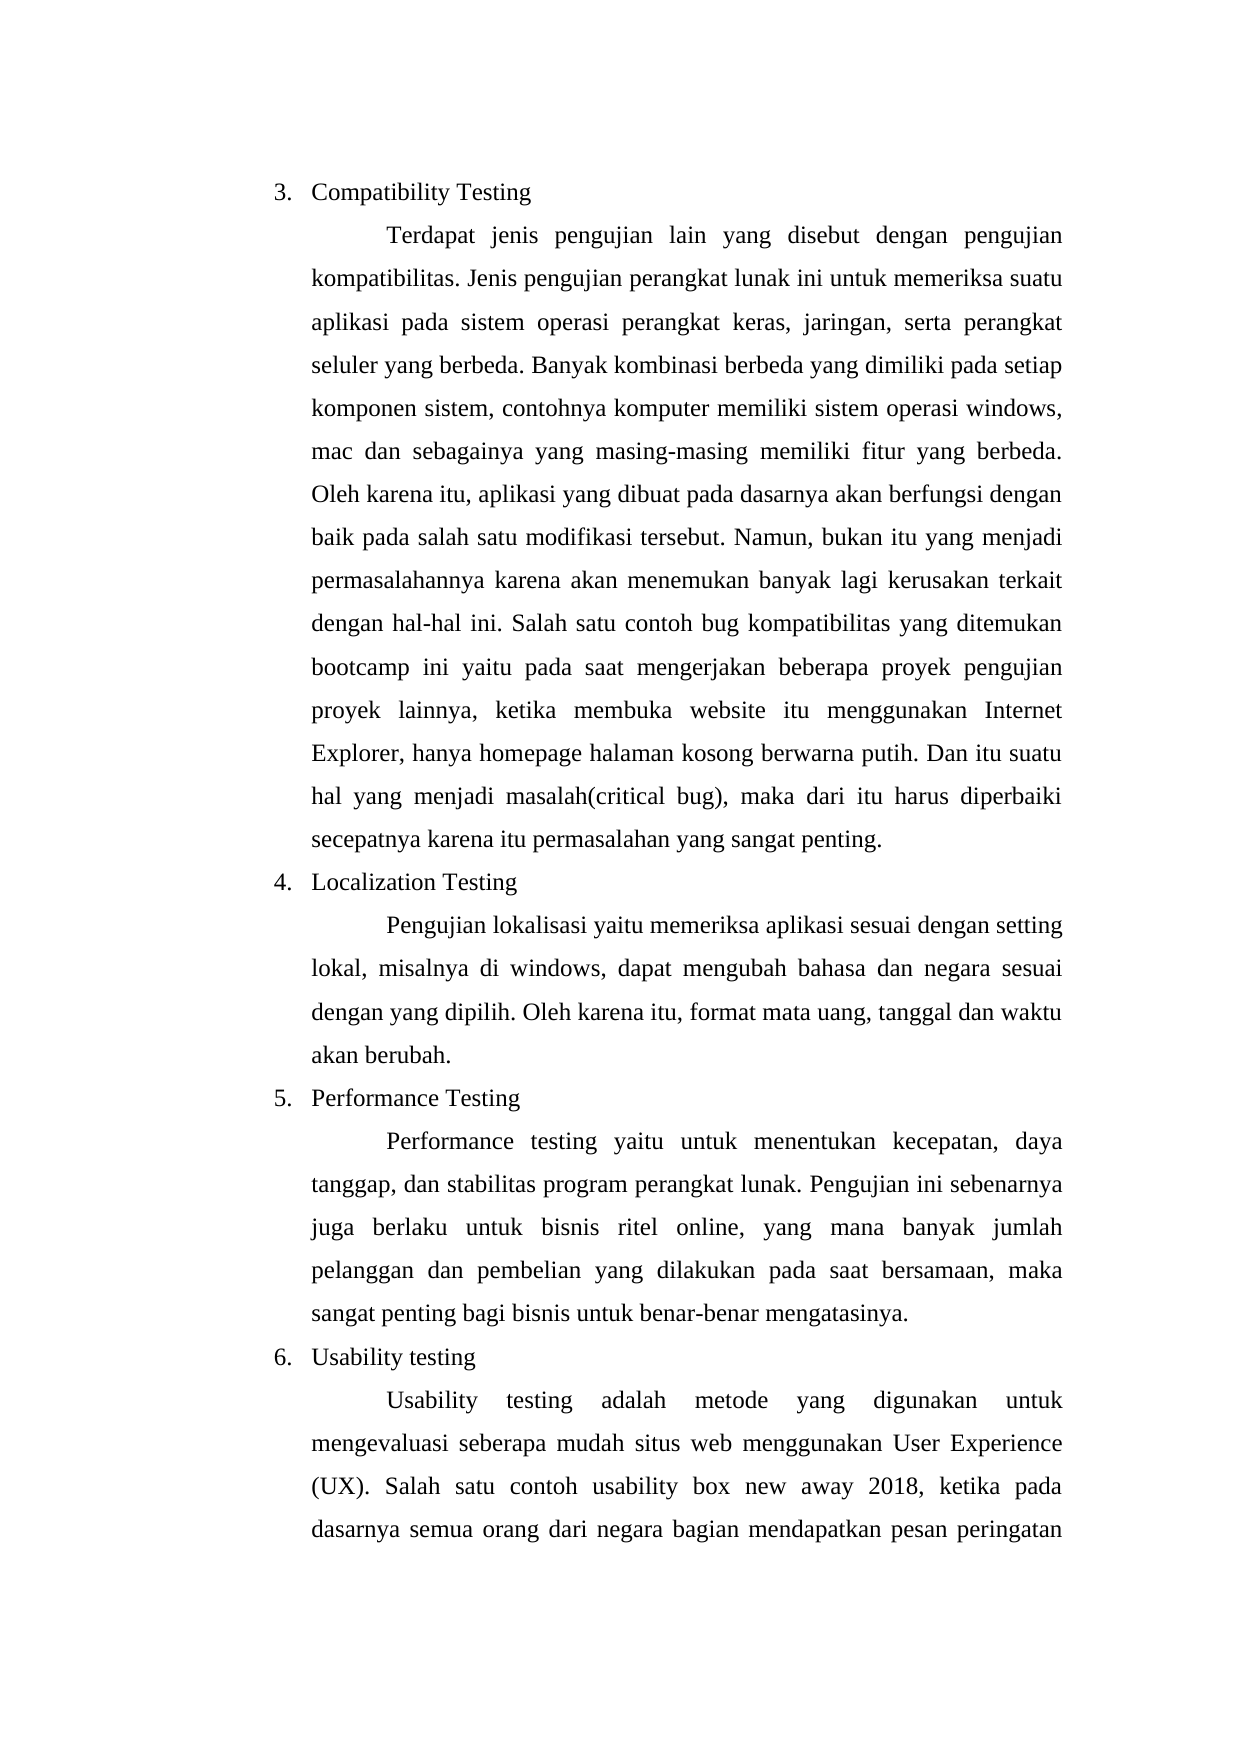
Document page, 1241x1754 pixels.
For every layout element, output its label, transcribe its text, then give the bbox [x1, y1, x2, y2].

list Terdapat jenis pengujian lain yang disebut dengan pengujian kompatibilitas. Jenis pengujian perangkat lunak ini untuk memeriksa suatu aplikasi pada sistem operasi perangkat keras, jaringan, serta perangkat seluler yang berbeda. Banyak kombinasi berbeda yang dimiliki pada setiap komponen sistem, contohnya komputer memiliki sistem operasi windows, mac dan sebagainya yang masing-masing memiliki fitur yang berbeda. Oleh karena itu, aplikasi yang dibuat pada dasarnya akan berfungsi dengan baik pada salah satu modifikasi tersebut. Namun, bukan itu yang menjadi permasalahannya karena akan menemukan banyak lagi kerusakan terkait dengan hal-hal ini. Salah satu contoh bug kompatibilitas yang ditemukan bootcamp ini yaitu pada saat mengerjakan beberapa proyek pengujian proyek lainnya, ketika membuka website itu menggunakan Internet Explorer, hanya homepage halaman kosong berwarna putih. Dan itu suatu hal yang menjadi masalah(critical bug), maka dari itu harus diperbaiki secepatnya karena itu permasalahan yang sangat penting. [311, 220, 1063, 853]
list Performance Testing [274, 1083, 1063, 1112]
list Performance testing yaitu untuk menentukan kecepatan, daya tanggap, dan stabilitas program perangkat lunak. Pengujian ini sebenarnya juga berlaku untuk bisnis ritel online, yang mana banyak jumlah pelanggan dan pembelian yang dilakukan pada saat bersamaan, maka sangat penting bagi bisnis untuk benar-benar mengatasinya. [311, 1126, 1063, 1327]
list Compatibility Testing [274, 177, 1063, 206]
list Localization Testing [274, 867, 1063, 896]
list Pengujian lokalisasi yaitu memeriksa aplikasi sesuai dengan setting lokal, misalnya di windows, dapat mengubah bahasa dan negara sesuai dengan yang dipilih. Oleh karena itu, format mata uang, tanggal dan waktu akan berubah. [311, 910, 1063, 1068]
list Usability testing [274, 1342, 1063, 1370]
